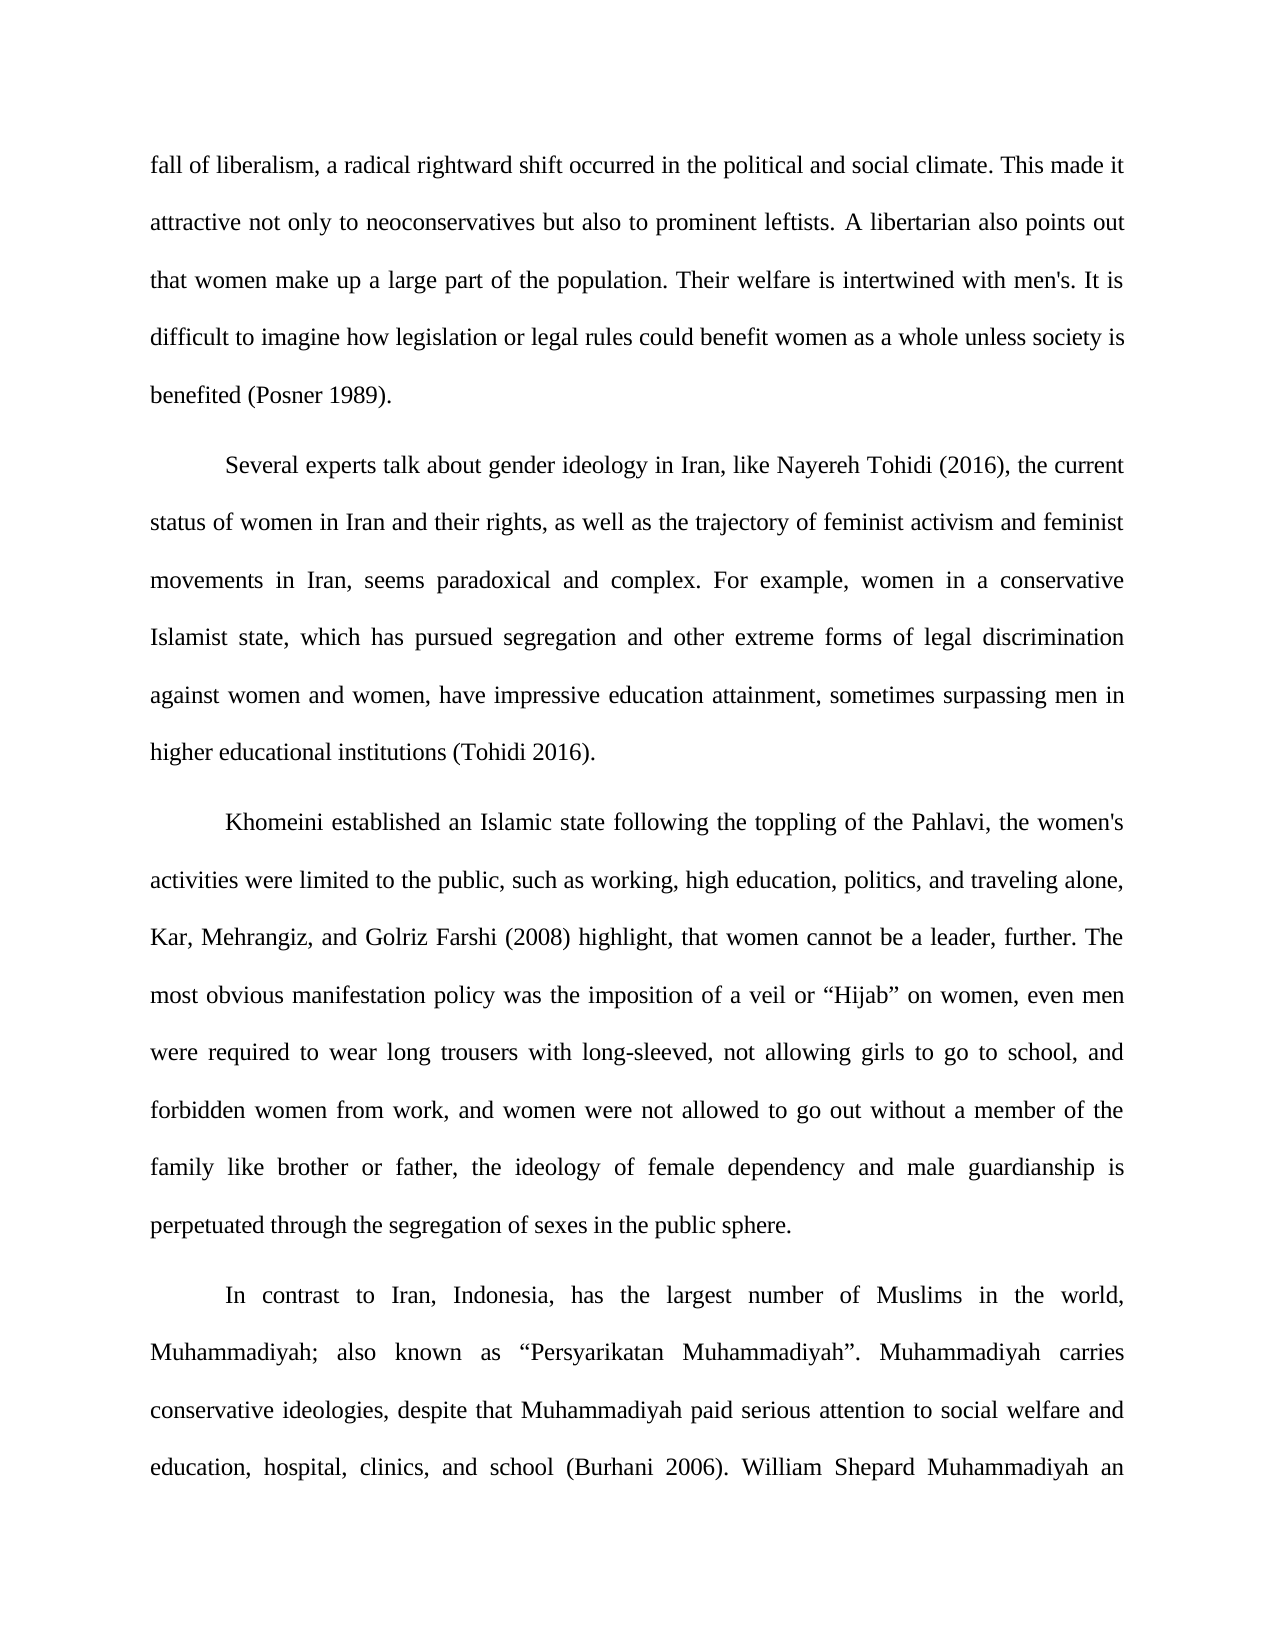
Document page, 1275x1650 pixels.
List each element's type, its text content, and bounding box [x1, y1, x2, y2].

text Khomeini established an Islamic state following the toppling of the Pahlavi, the women's activities were limited to the public, such as working, high education, politics, and traveling alone, Kar, Mehrangiz, and Golriz Farshi (2008) highlight, that women cannot be a leader, further. The most obvious manifestation policy was the imposition of a veil or “Hijab” on women, even men were required to wear long trousers with long-sleeved, not allowing girls to go to school, and forbidden women from work, and women were not allowed to go out without a member of the family like brother or father, the ideology of female dependency and male guardianship is perpetuated through the segregation of sexes in the public sphere. [150, 807, 1125, 1239]
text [150, 1280, 1125, 1481]
text Several experts talk about gender ideology in Iran, like Nayereh Tohidi (2016), the current status of women in Iran and their rights, as well as the trajectory of feminist activism and feminist movements in Iran, seems paradoxical and complex. For example, women in a conservative Islamist state, which has pursued segregation and other extreme forms of legal discrimination against women and women, have impressive education attainment, sometimes surpassing men in higher educational institutions. [150, 450, 1125, 766]
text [150, 150, 1125, 409]
